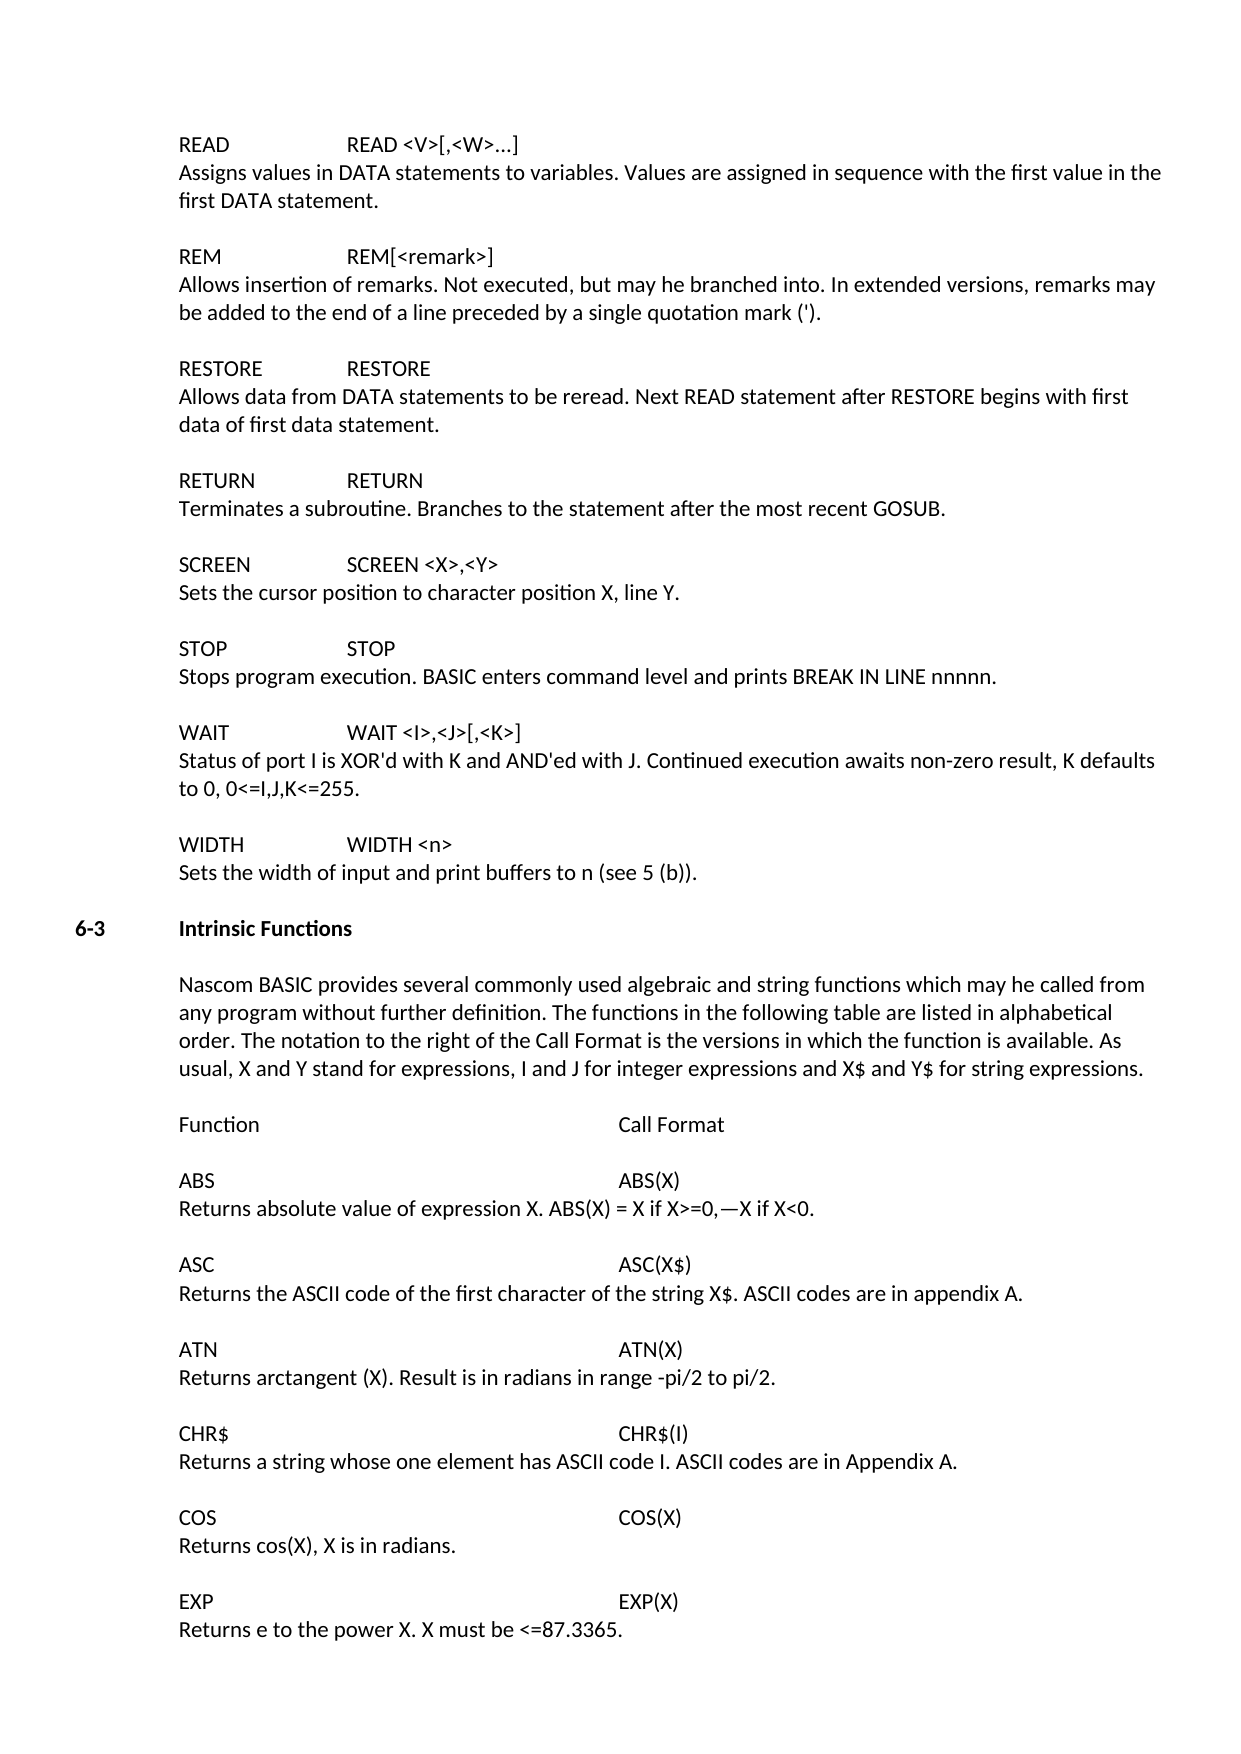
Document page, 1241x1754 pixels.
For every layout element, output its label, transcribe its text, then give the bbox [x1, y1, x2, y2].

text ASC ASC(X$) [75, 1251, 1165, 1279]
text Returns arctangent (X). Result is in radians in range -pi/2 to pi/2. [75, 1363, 1165, 1391]
text Allows insertion of remarks. Not executed, but may he branched into. In extended versions, remarks may [75, 270, 1165, 298]
text READ READ <V>[,<W>...] [75, 130, 1165, 158]
text WAIT WAIT <I>,<J>[,<K>] [75, 718, 1165, 746]
text REM REM[<remark>] [75, 242, 1165, 270]
text Allows data from DATA statements to be reread. Next READ statement after RESTORE begins with first [75, 382, 1165, 410]
text Returns cos(X), X is in radians. [75, 1531, 1165, 1559]
text Returns e to the power X. X must be <=87.3365. [75, 1615, 1165, 1643]
text ATN ATN(X) [75, 1335, 1165, 1363]
text WIDTH WIDTH <n> [75, 830, 1165, 858]
text Returns the ASCII code of the first character of the string X$. ASCII codes are in appendix A. [75, 1279, 1165, 1307]
text Sets the width of input and print buffers to n (see 5 (b)). [75, 858, 1165, 886]
text to 0, 0<=I,J,K<=255. [75, 774, 1165, 802]
text ABS ABS(X) [75, 1167, 1165, 1194]
text Sets the cursor position to character position X, line Y. [75, 578, 1165, 606]
text RETURN RETURN [75, 466, 1165, 494]
text COS COS(X) [75, 1503, 1165, 1531]
text Stops program execution. BASIC enters command level and prints BREAK IN LINE nnnnn. [75, 662, 1165, 690]
text Returns absolute value of expression X. ABS(X) = X if X>=0,—X if X<0. [75, 1194, 1165, 1223]
text any program without further definition. The functions in the following table are listed in alphabetical [75, 998, 1165, 1026]
text data of first data statement. [75, 410, 1165, 438]
text order. The notation to the right of the Call Format is the versions in which the function is available. As [75, 1026, 1165, 1054]
text first DATA statement. [75, 186, 1165, 214]
text Terminates a subroutine. Branches to the statement after the most recent GOSUB. [75, 494, 1165, 522]
text Function Call Format [75, 1111, 1165, 1138]
text Nascom BASIC provides several commonly used algebraic and string functions which may he called from [75, 970, 1165, 998]
text SCREEN SCREEN <X>,<Y> [75, 550, 1165, 578]
text CHR$ CHR$(I) [75, 1419, 1165, 1447]
text STOP STOP [75, 634, 1165, 662]
text RESTORE RESTORE [75, 354, 1165, 382]
text usual, X and Y stand for expressions, I and J for integer expressions and X$ and Y$ for string expressions. [75, 1054, 1165, 1082]
text Assigns values in DATA statements to variables. Values are assigned in sequence with the first value in the [75, 158, 1165, 186]
text be added to the end of a line preceded by a single quotation mark ('). [75, 298, 1165, 326]
text EXP EXP(X) [75, 1587, 1165, 1615]
text Returns a string whose one element has ASCII code I. ASCII codes are in Appendix A. [75, 1447, 1165, 1475]
text Status of port I is XOR'd with K and AND'ed with J. Continued execution awaits non-zero result, K defaults [75, 746, 1165, 774]
text 6-3 Intrinsic Functions [75, 914, 1165, 942]
